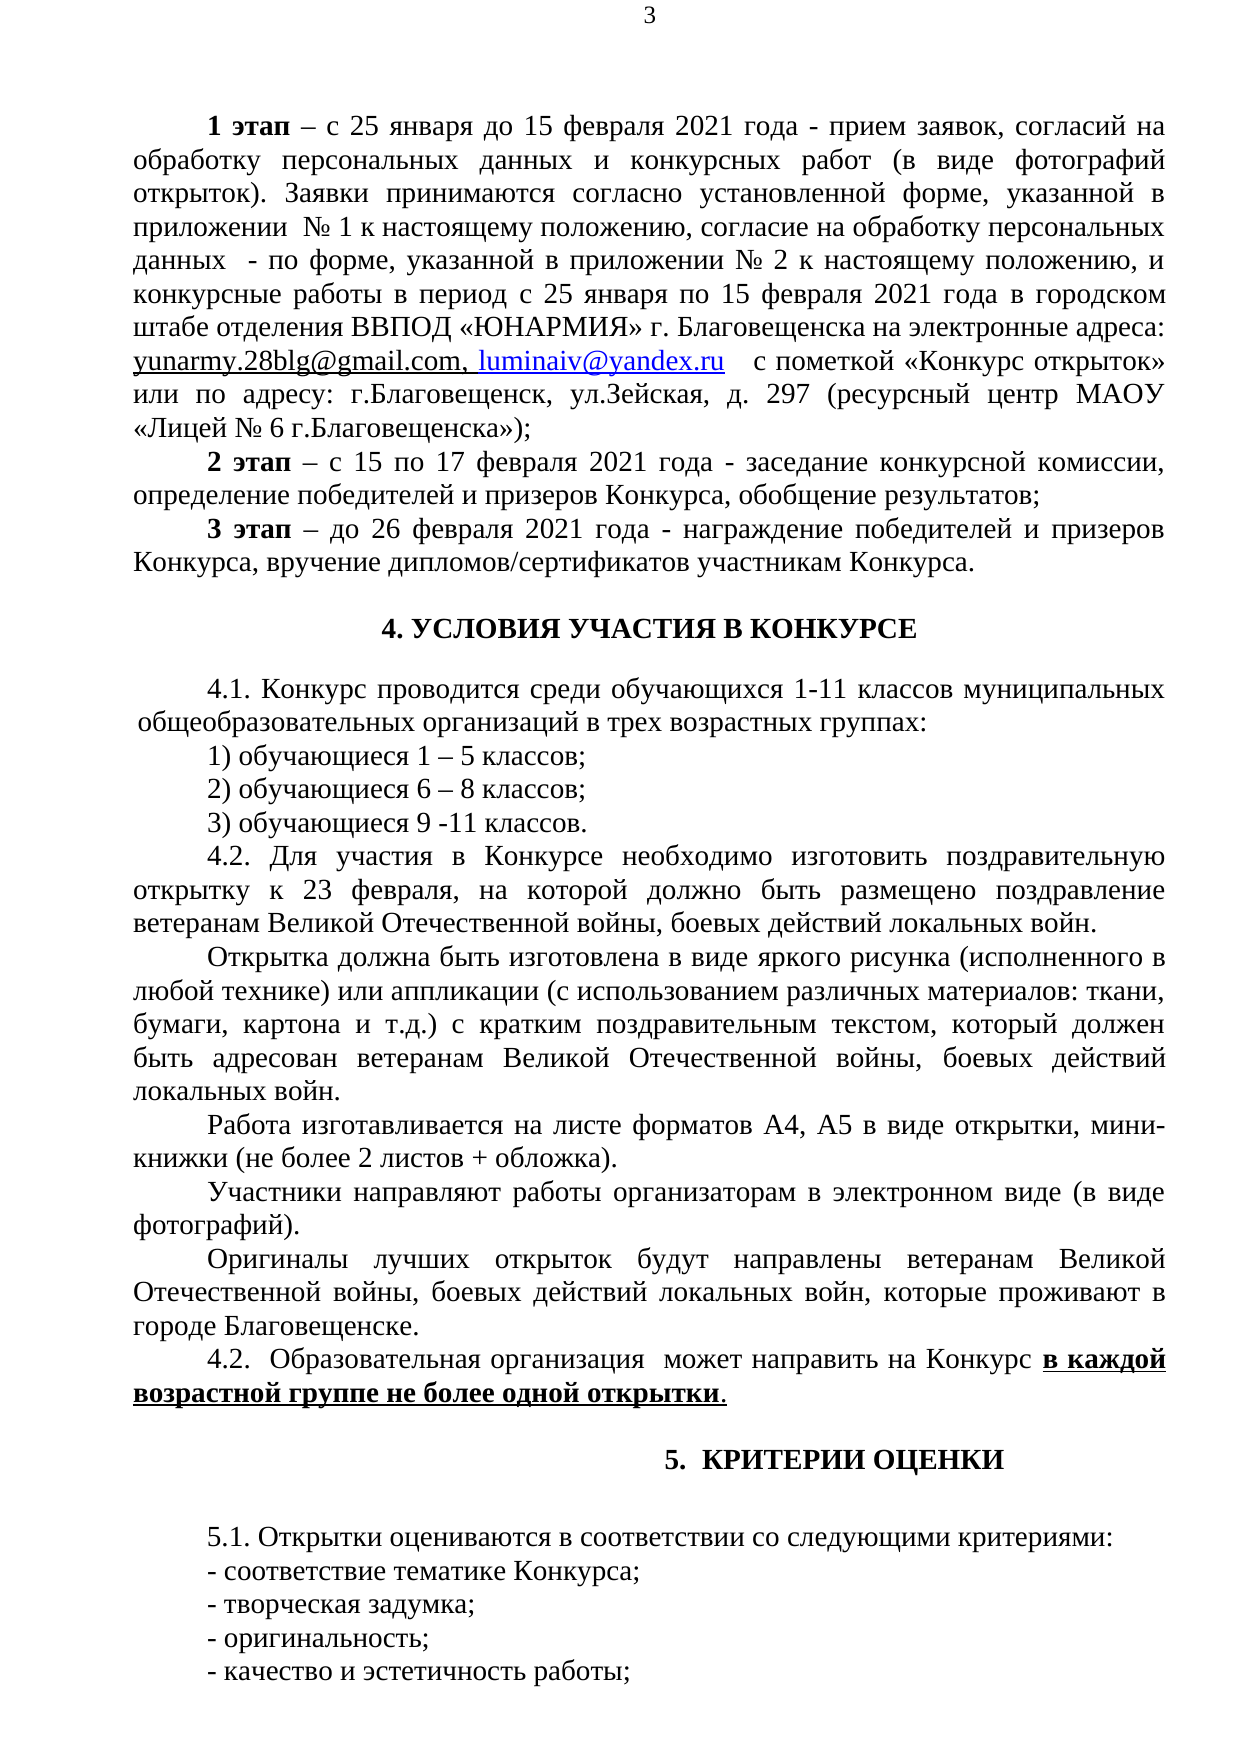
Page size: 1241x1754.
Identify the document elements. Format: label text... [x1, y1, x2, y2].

list Критерии оценки [502, 1442, 1166, 1476]
text - соответствие тематике Конкурса; [133, 1553, 1166, 1586]
text 4. УСЛОВИЯ УЧАСТИЯ В КОНКУРСЕ [133, 611, 1166, 645]
text 4.2. Образовательная организация может направить на Конкурс в каждой возрастной группе не более одной открытки. [133, 1342, 1166, 1409]
text 1 этап – с 25 января до 15 февраля 2021 года - прием заявок, согласий на обработку персональных данных и конкурсных работ (в виде фотографий открыток). Заявки принимаются согласно установленной форме, указанной в приложении № 1 к настоящему положению, согласие на обработку персональных данных - по форме, указанной в приложении № 2 к настоящему положению, и конкурсные работы в период с 25 января по 15 февраля 2021 года в городском штабе отделения ВВПОД «ЮНАРМИЯ» г. Благовещенска на электронные адреса: yunarmy.28blg@gmail.com, luminaiv@yandex.ru с пометкой «Конкурс открыток» или по адресу: г.Благовещенск, ул.Зейская, д. 297 (ресурсный центр МАОУ «Лицей № 6 г.Благовещенска»); [133, 108, 1166, 444]
text Оригиналы лучших открыток будут направлены ветеранам Великой Отечественной войны, боевых действий локальных войн, которые проживают в городе Благовещенске. [133, 1241, 1166, 1342]
text 4.1. Конкурс проводится среди обучающихся 1-11 классов муниципальных общеобразовательных организаций в трех возрастных группах: [137, 671, 1166, 738]
text 2 этап – с 15 по 17 февраля 2021 года - заседание конкурсной комиссии, определение победителей и призеров Конкурса, обобщение результатов; [133, 444, 1166, 511]
text 1) обучающиеся 1 – 5 классов; [137, 738, 1166, 771]
text 5.1. Открытки оцениваются в соответствии со следующими критериями: [133, 1519, 1166, 1553]
text - качество и эстетичность работы; [133, 1653, 1166, 1687]
text 4.2. Для участия в Конкурсе необходимо изготовить поздравительную открытку к 23 февраля, на которой должно быть размещено поздравление ветеранам Великой Отечественной войны, боевых действий локальных войн. [133, 838, 1166, 939]
text - творческая задумка; [133, 1586, 1166, 1620]
text Открытка должна быть изготовлена в виде яркого рисунка (исполненного в любой технике) или аппликации (с использованием различных материалов: ткани, бумаги, картона и т.д.) с кратким поздравительным текстом, который должен быть адресован ветеранам Великой Отечественной войны, боевых действий локальных войн. [133, 939, 1166, 1107]
text Участники направляют работы организаторам в электронном виде (в виде фотографий). [133, 1174, 1166, 1241]
text 3 этап – до 26 февраля 2021 года - награждение победителей и призеров Конкурса, вручение дипломов/сертификатов участникам Конкурса. [133, 511, 1166, 578]
text - оригинальность; [133, 1620, 1166, 1653]
text 3) обучающиеся 9 -11 классов. [137, 805, 1166, 838]
text Работа изготавливается на листе форматов А4, А5 в виде открытки, мини- книжки (не более 2 листов + обложка). [133, 1107, 1166, 1174]
text 2) обучающиеся 6 – 8 классов; [137, 771, 1166, 805]
